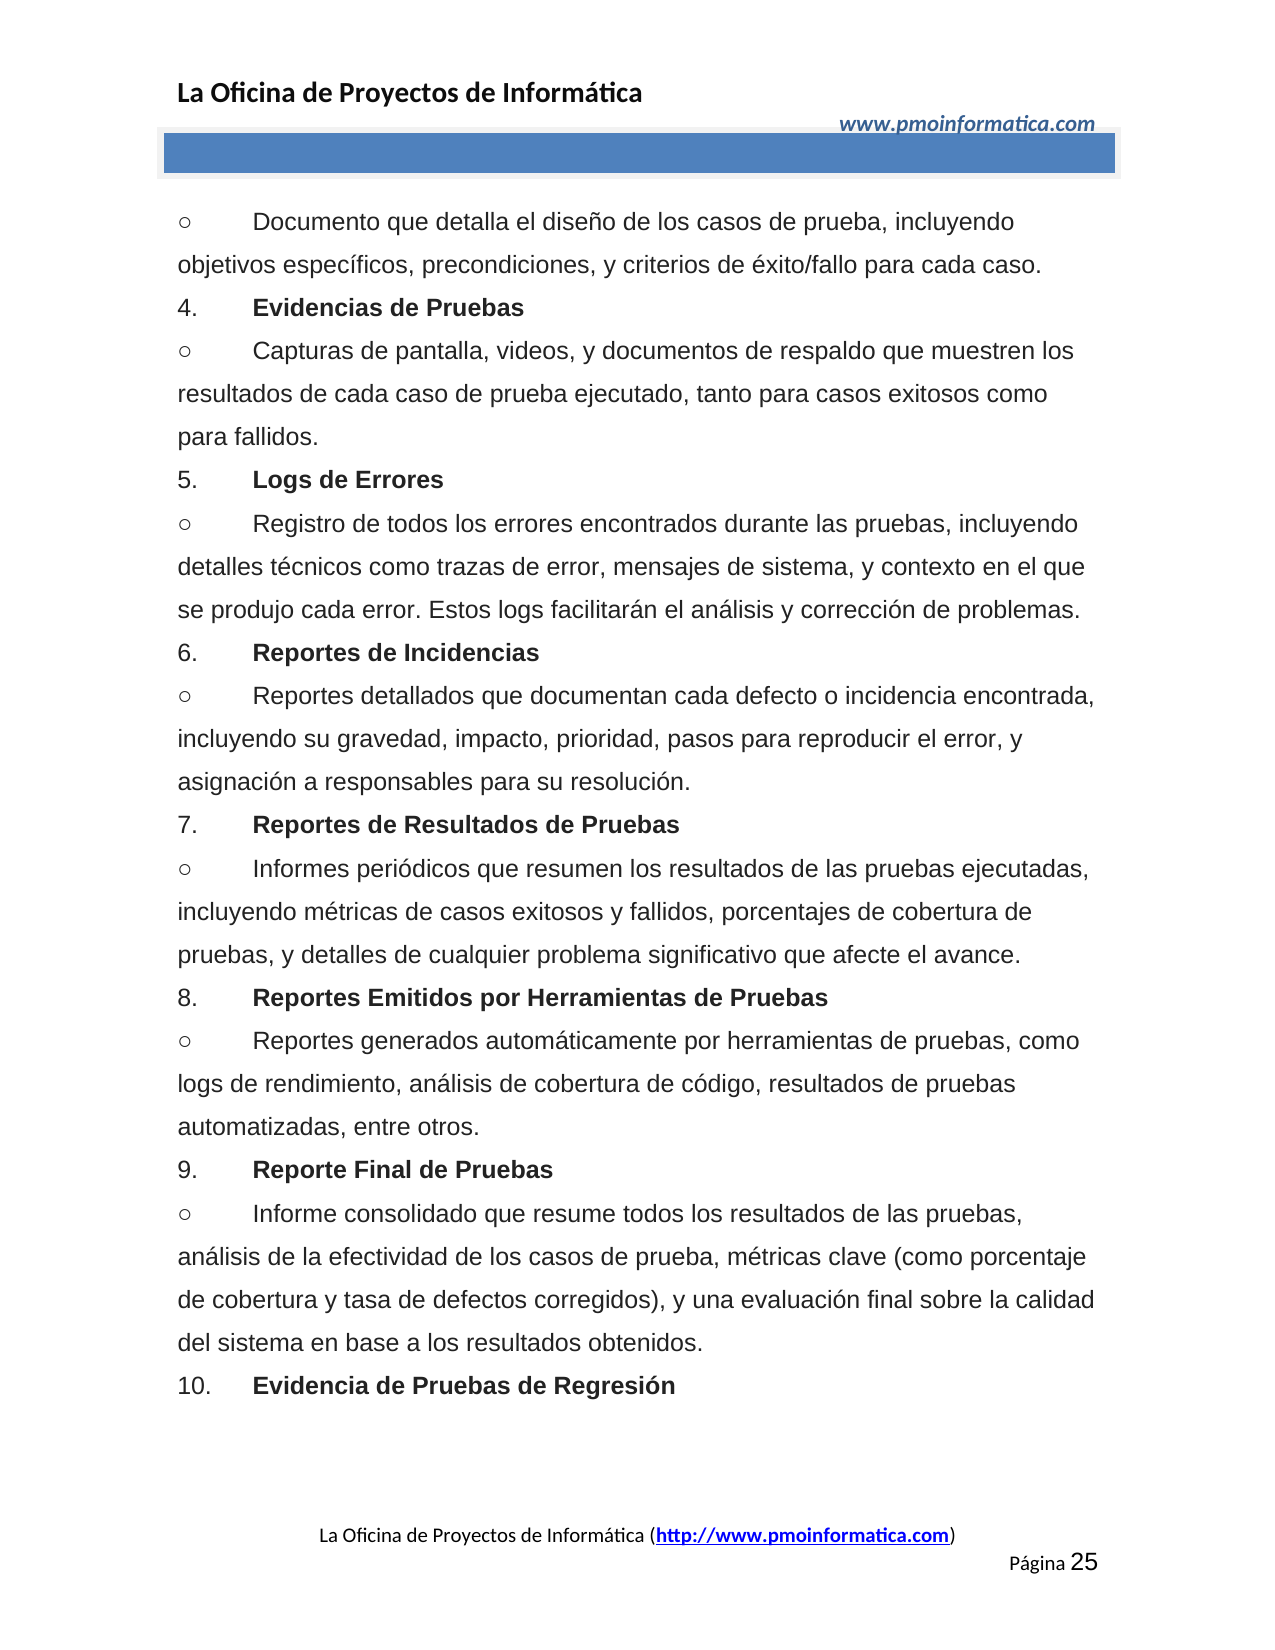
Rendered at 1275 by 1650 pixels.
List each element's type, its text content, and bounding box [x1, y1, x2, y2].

list Reportes generados automáticamente por herramientas de pruebas, como logs de rendimiento, análisis de cobertura de código, resultados de pruebas automatizadas, entre otros. [177, 1026, 1098, 1141]
list Evidencias de Pruebas [177, 293, 1098, 322]
list Reportes de Resultados de Pruebas [177, 811, 1098, 839]
list Informe consolidado que resume todos los resultados de las pruebas, análisis de la efectividad de los casos de prueba, métricas clave (como porcentaje de cobertura y tasa de defectos corregidos), y una evaluación final sobre la calidad del sistema en base a los resultados obtenidos. [177, 1199, 1098, 1357]
list Reportes Emitidos por Herramientas de Pruebas [177, 983, 1098, 1012]
list Documento que detalla el diseño de los casos de prueba, incluyendo objetivos específicos, precondiciones, y criterios de éxito/fallo para cada caso. [177, 207, 1098, 279]
list Reportes detallados que documentan cada defecto o incidencia encontrada, incluyendo su gravedad, impacto, prioridad, pasos para reproducir el error, y asignación a responsables para su resolución. [177, 681, 1098, 796]
list Logs de Errores [177, 466, 1098, 494]
list Reportes de Incidencias [177, 638, 1098, 667]
list Reporte Final de Pruebas [177, 1156, 1098, 1184]
list Informes periódicos que resumen los resultados de las pruebas ejecutadas, incluyendo métricas de casos exitosos y fallidos, porcentajes de cobertura de pruebas, y detalles de cualquier problema significativo que afecte el avance. [177, 854, 1098, 969]
list Evidencia de Pruebas de Regresión [177, 1371, 1098, 1400]
list Capturas de pantalla, videos, y documentos de respaldo que muestren los resultados de cada caso de prueba ejecutado, tanto para casos exitosos como para fallidos. [177, 336, 1098, 451]
list Registro de todos los errores encontrados durante las pruebas, incluyendo detalles técnicos como trazas de error, mensajes de sistema, y contexto en el que se produjo cada error. Estos logs facilitarán el análisis y corrección de problemas. [177, 509, 1098, 624]
